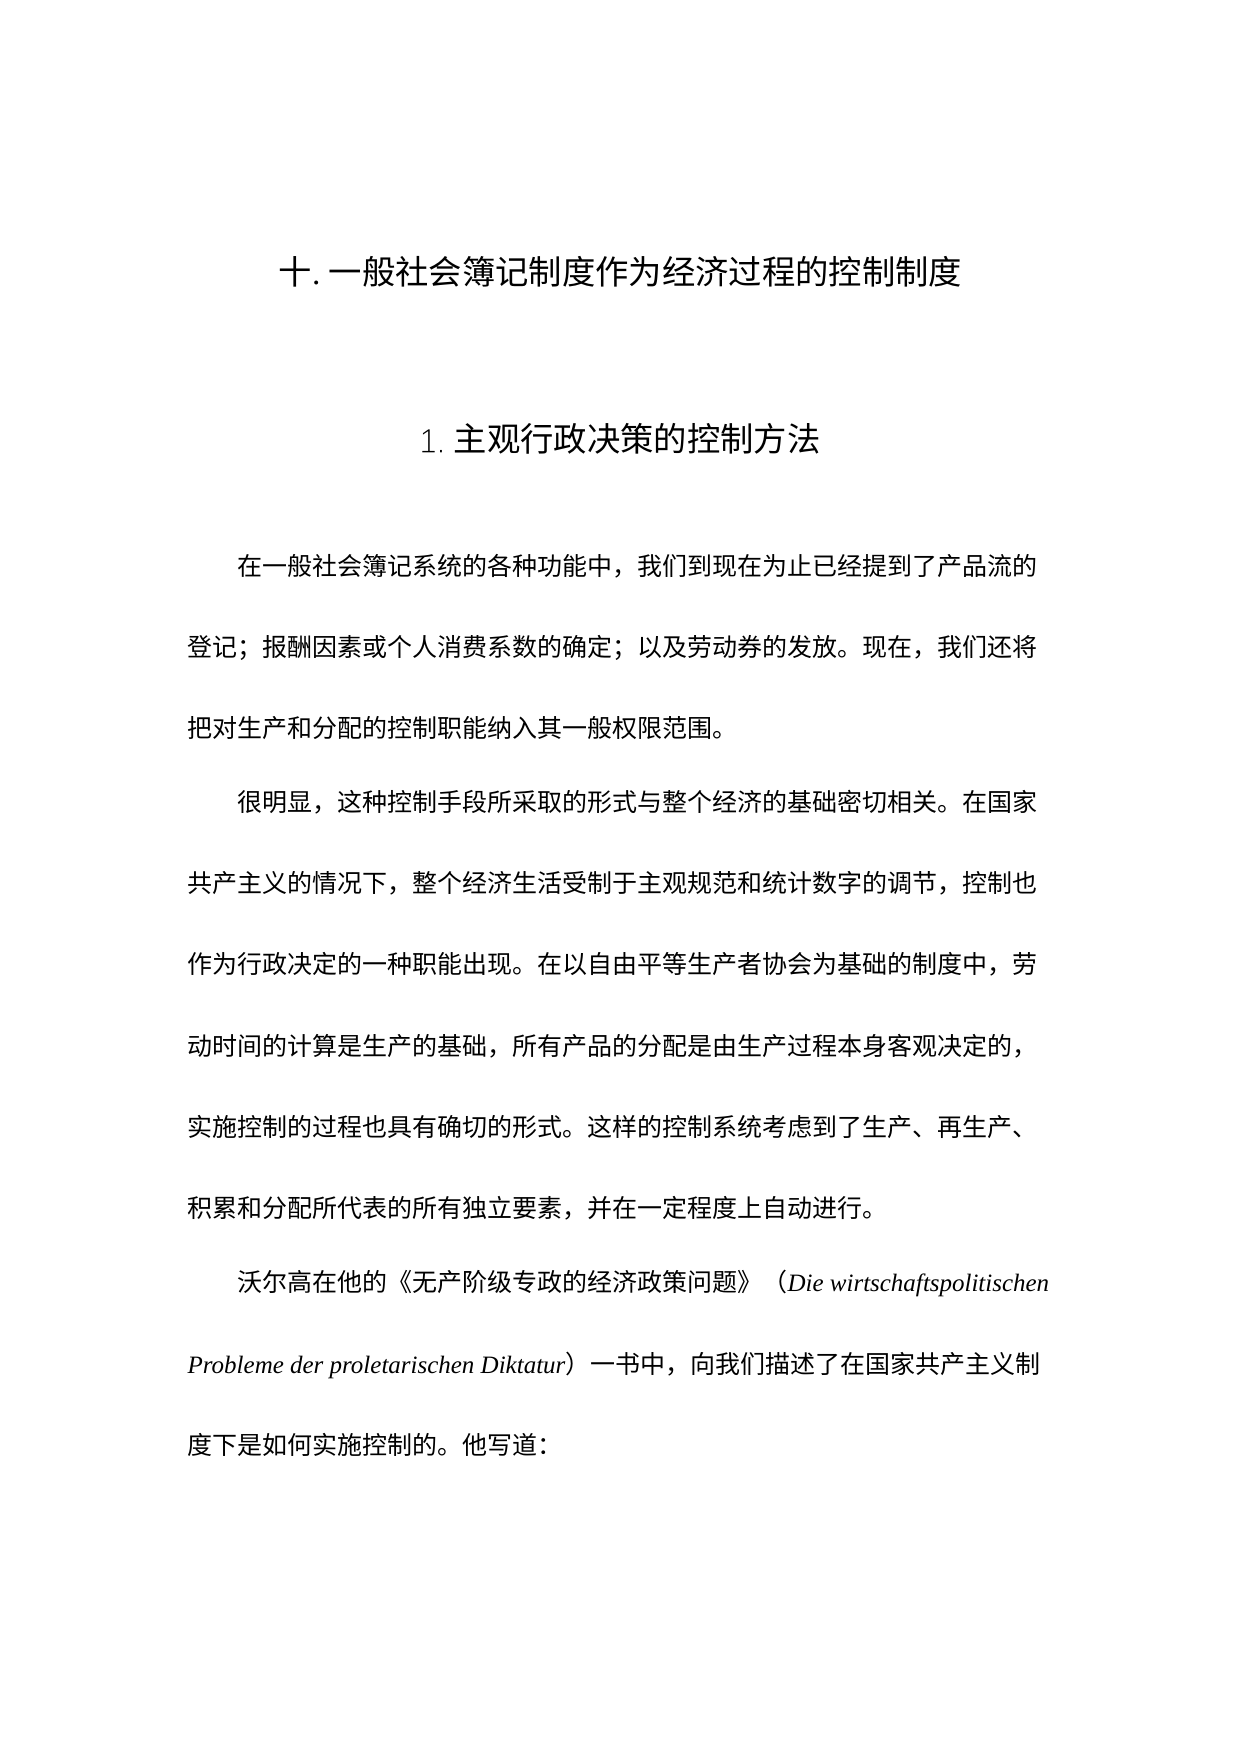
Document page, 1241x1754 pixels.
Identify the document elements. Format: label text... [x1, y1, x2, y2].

subtitle 1. 主观行政决策的控制方法 [187, 404, 1053, 469]
subtitle 十. 一般社会簿记制度作为经济过程的控制制度 [187, 237, 1053, 302]
text 在一般社会簿记系统的各种功能中，我们到现在为止已经提到了产品流的登记；报酬因素或个人消费系数的确定；以及劳动券的发放。现在，我们还将把对生产和分配的控制职能纳入其一般权限范围。 [187, 532, 1053, 759]
text 很明显，这种控制手段所采取的形式与整个经济的基础密切相关。在国家共产主义的情况下，整个经济生活受制于主观规范和统计数字的调节，控制也作为行政决定的一种职能出现。在以自由平等生产者协会为基础的制度中，劳动时间的计算是生产的基础，所有产品的分配是由生产过程本身客观决定的，实施控制的过程也具有确切的形式。这样的控制系统考虑到了生产、再生产、积累和分配所代表的所有独立要素，并在一定程度上自动进行。 [187, 768, 1053, 1239]
text 沃尔高在他的《无产阶级专政的经济政策问题》（Die wirtschaftspolitischen Probleme der proletarischen Diktatur）一书中，向我们描述了在国家共产主义制度下是如何实施控制的。他写道： [187, 1248, 1053, 1476]
